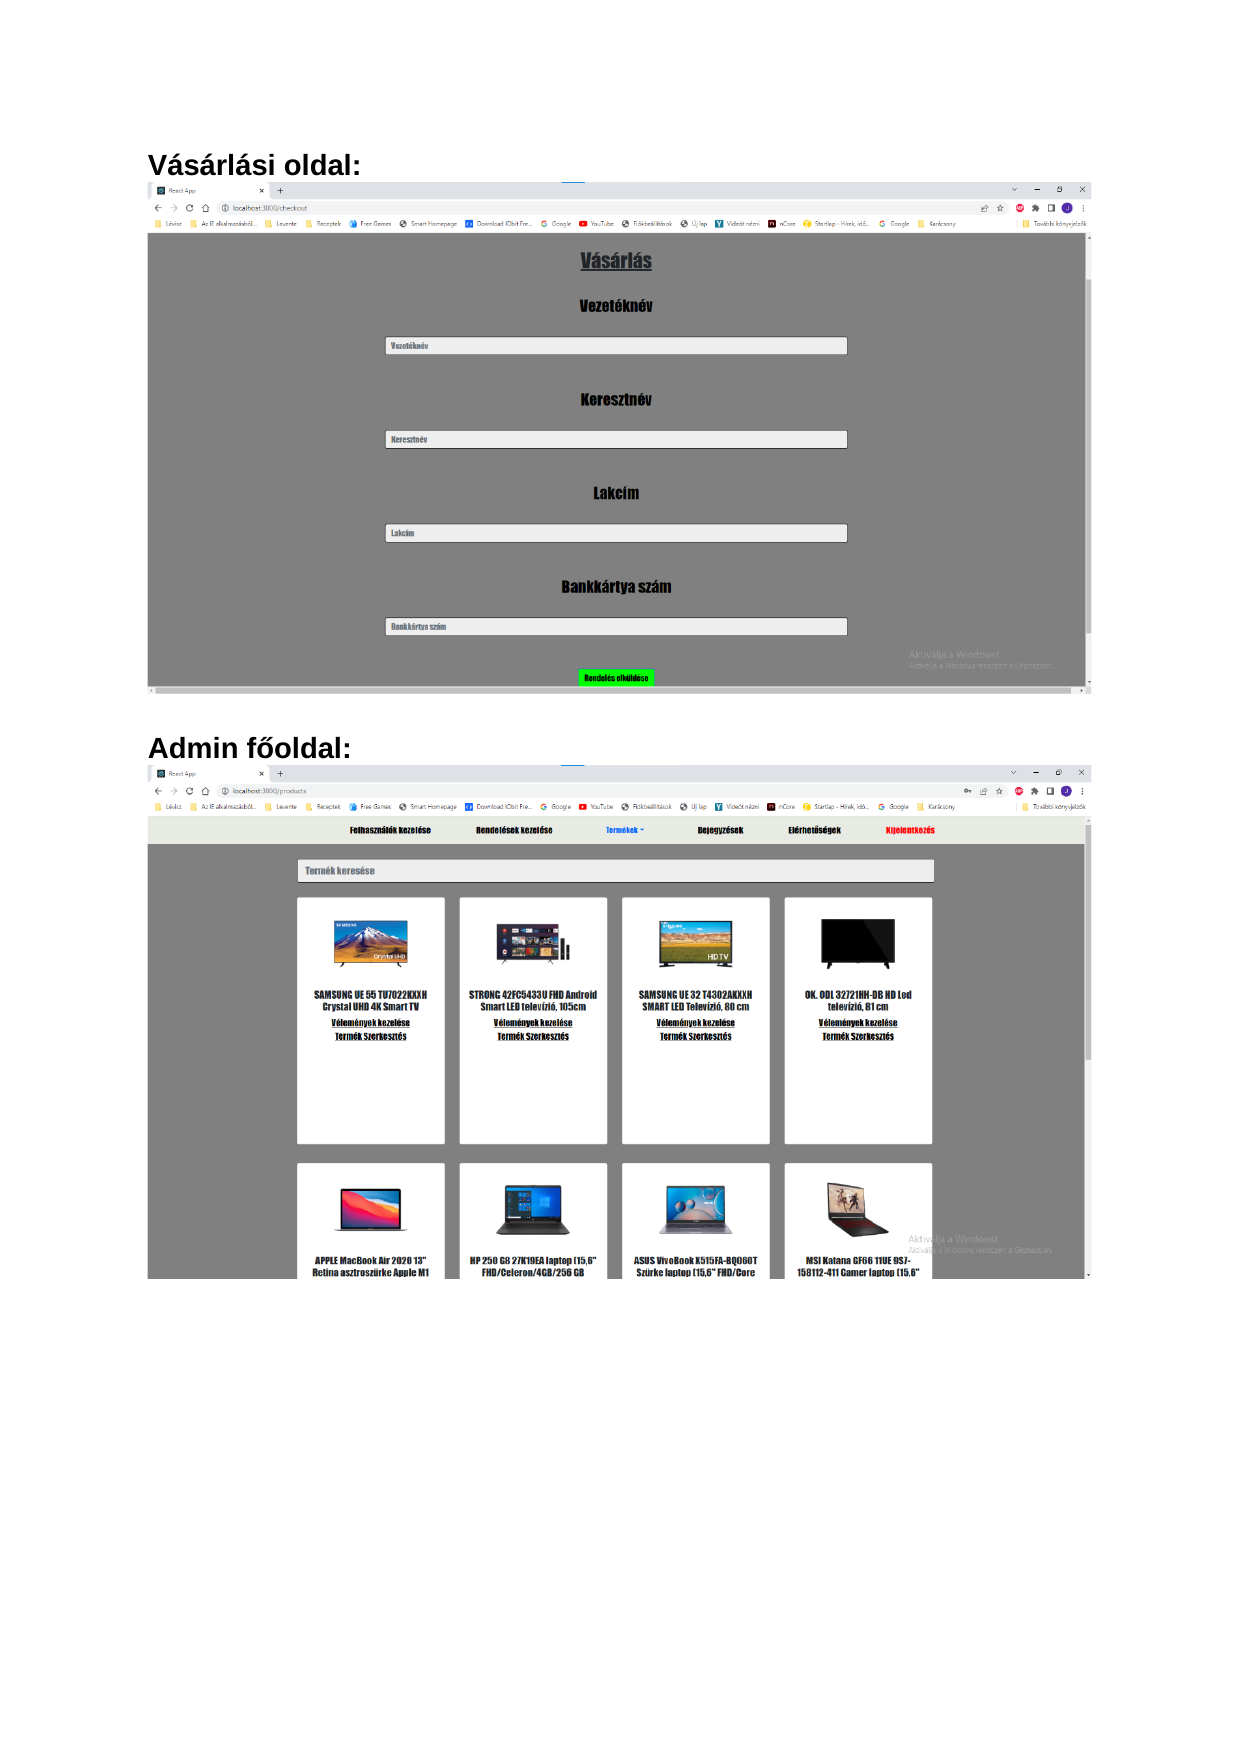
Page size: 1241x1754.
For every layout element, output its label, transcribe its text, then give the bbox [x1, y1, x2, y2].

text Admin főoldal: [148, 731, 1093, 764]
picture [147, 182, 1092, 694]
picture [147, 765, 1092, 1279]
text Vásárlási oldal: [148, 148, 1093, 181]
